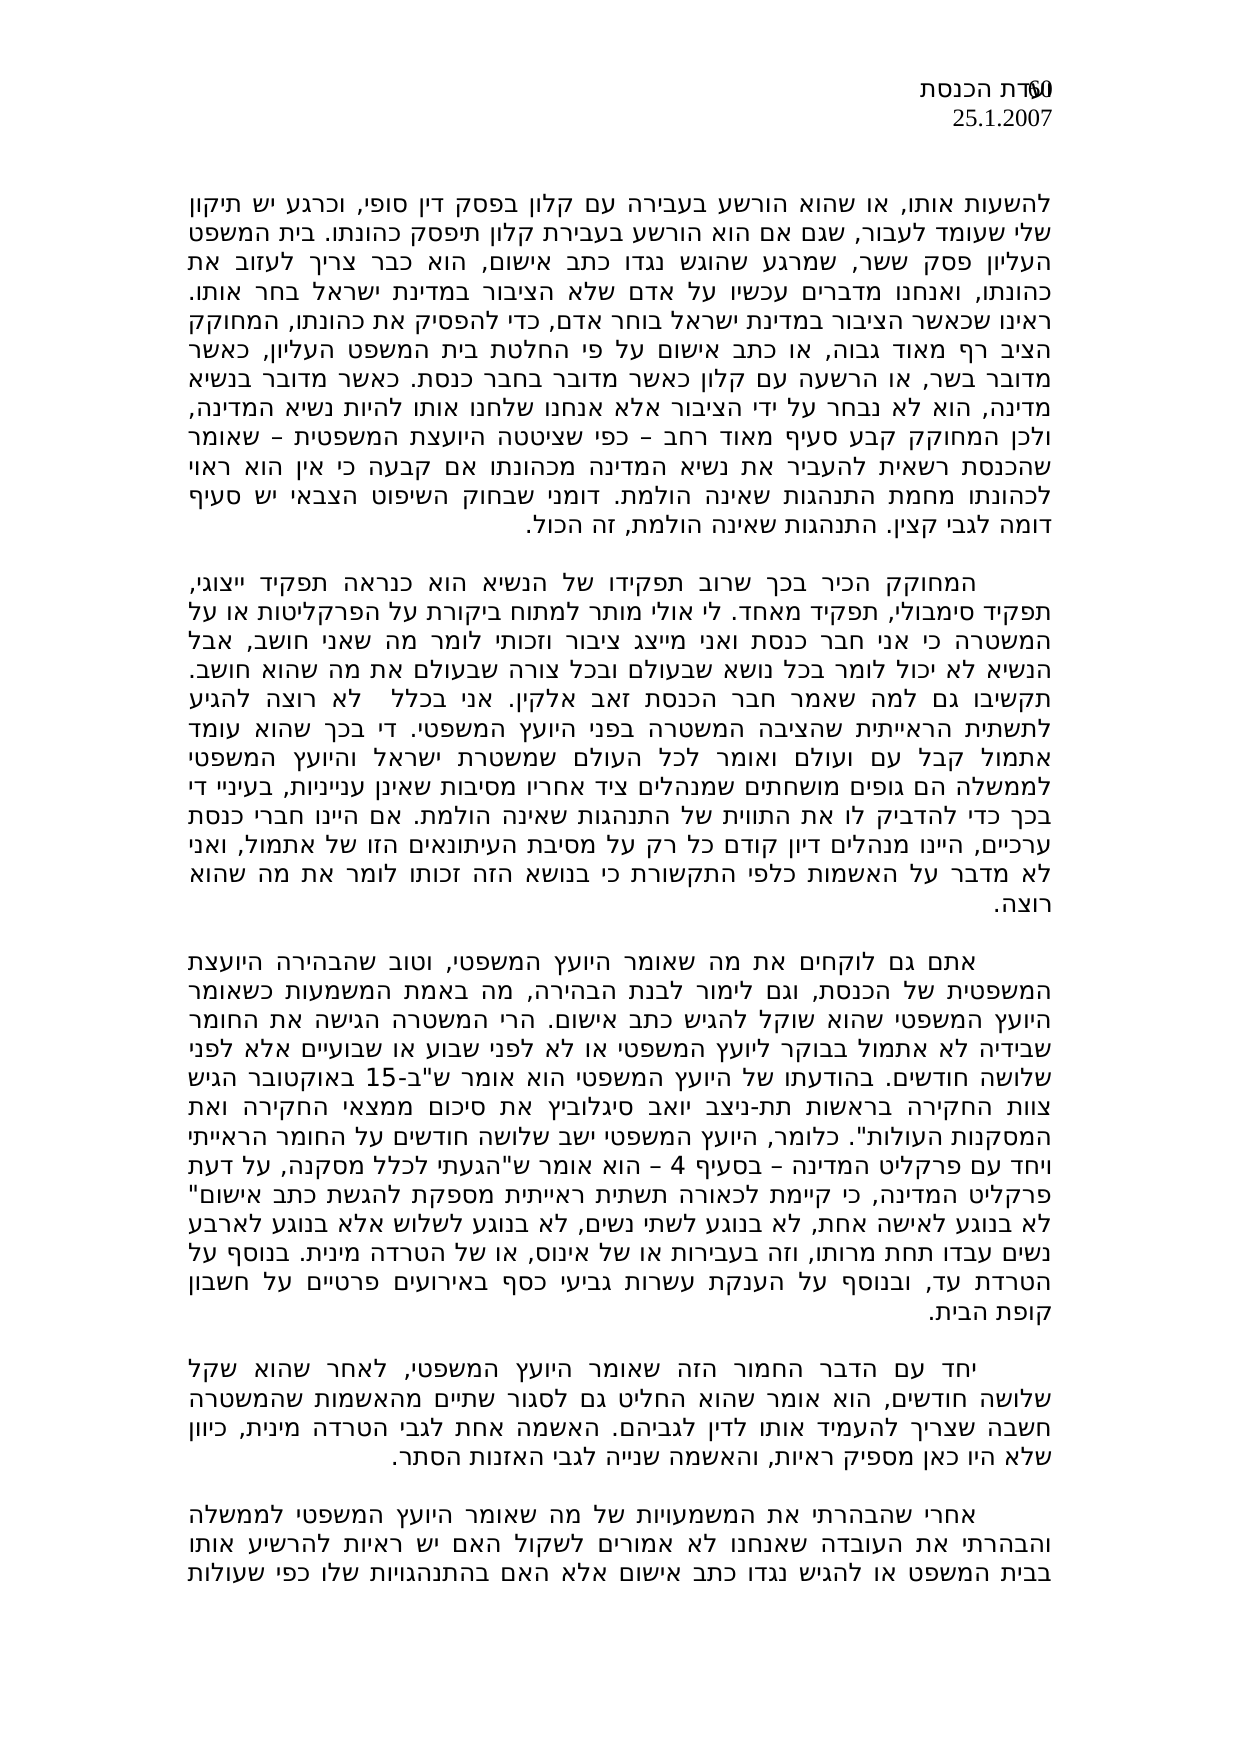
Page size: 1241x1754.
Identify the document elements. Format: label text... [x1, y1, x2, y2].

text יחד עם הדבר החמור הזה שאומר היועץ המשפטי, לאחר שהוא שקל שלושה חודשים, הוא אומר שהוא החליט גם לסגור שתיים מהאשמות שהמשטרה חשבה שצריך להעמיד אותו לדין לגביהם. האשמה אחת לגבי הטרדה מינית, כיוון שלא היו כאן מספיק ראיות, והאשמה שנייה לגבי האזנות הסתר. [187, 1354, 1053, 1471]
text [187, 189, 1053, 539]
text המחוקק הכיר בכך שרוב תפקידו של הנשיא הוא כנראה תפקיד ייצוגי, תפקיד סימבולי, תפקיד מאחד. לי אולי מותר למתוח ביקורת על הפרקליטות או על המשטרה כי אני חבר כנסת ואני מייצג ציבור וזכותי לומר מה שאני חושב, אבל הנשיא לא יכול לומר בכל נושא שבעולם ובכל צורה שבעולם את מה שהוא חושב. תקשיבו גם למה שאמר חבר הכנסת זאב אלקין. אני בכלל לא רוצה להגיע לתשתית הראייתית שהציבה המשטרה בפני היועץ המשפטי. די בכך שהוא עומד אתמול קבל עם ועולם ואומר לכל העולם שמשטרת ישראל והיועץ המשפטי לממשלה הם גופים מושחתים שמנהלים ציד אחריו מסיבות שאינן ענייניות, בעיניי די בכך כדי להדביק לו את התווית של התנהגות שאינה הולמת. אם היינו חברי כנסת ערכיים, היינו מנהלים דיון קודם כל רק על מסיבת העיתונאים הזו של אתמול, ואני לא מדבר על האשמות כלפי התקשורת כי בנושא הזה זכותו לומר את מה שהוא רוצה. [187, 568, 1053, 918]
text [187, 1500, 1053, 1587]
text אתם גם לוקחים את מה שאומר היועץ המשפטי, וטוב שהבהירה היועצת המשפטית של הכנסת, וגם לימור לבנת הבהירה, מה באמת המשמעות כשאומר היועץ המשפטי שהוא שוקל להגיש כתב אישום. הרי המשטרה הגישה את החומר שבידיה לא אתמול בבוקר ליועץ המשפטי או לא לפני שבוע או שבועיים אלא לפני שלושה חודשים. בהודעתו של היועץ המשפטי הוא אומר ש"ב-15 באוקטובר הגיש צוות החקירה בראשות תת-ניצב יואב סיגלוביץ את סיכום ממצאי החקירה ואת המסקנות העולות". כלומר, היועץ המשפטי ישב שלושה חודשים על החומר הראייתי ויחד עם פרקליט המדינה – בסעיף 4 – הוא אומר ש"הגעתי לכלל מסקנה, על דעת פרקליט המדינה, כי קיימת לכאורה תשתית ראייתית מספקת להגשת כתב אישום" לא בנוגע לאישה אחת, לא בנוגע לשתי נשים, לא בנוגע לשלוש אלא בנוגע לארבע נשים עבדו תחת מרותו, וזה בעבירות או של אינוס, או של הטרדה מינית. בנוסף על הטרדת עד, ובנוסף על הענקת עשרות גביעי כסף באירועים פרטיים על חשבון קופת הבית. [187, 947, 1053, 1326]
